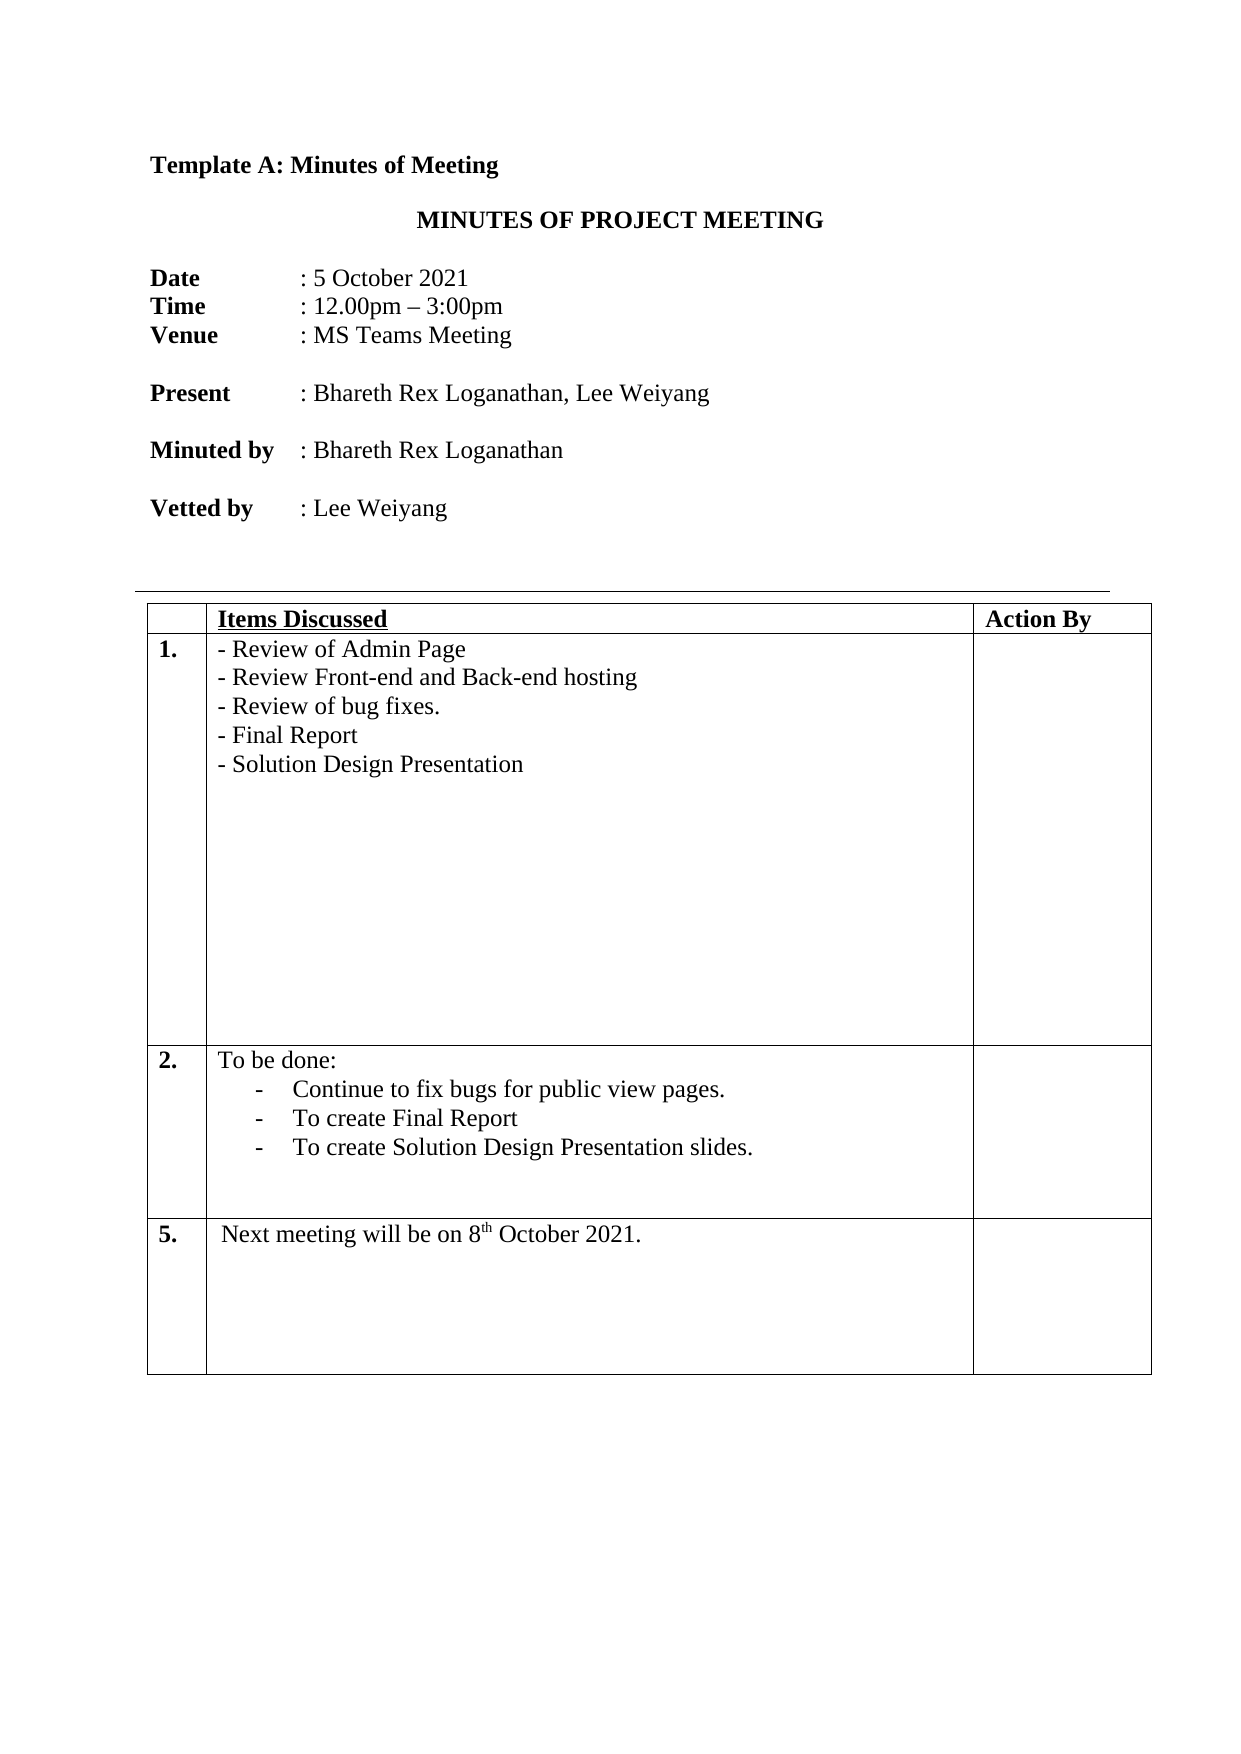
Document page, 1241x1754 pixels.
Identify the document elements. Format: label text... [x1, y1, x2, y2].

text Vetted by : Lee Weiyang [150, 493, 1090, 521]
table_cell 2. [148, 1046, 206, 1218]
text Time : 12.00pm – 3:00pm [150, 291, 1090, 320]
table_header Action By [974, 604, 1151, 633]
text Minuted by : Bhareth Rex Loganathan [150, 435, 1090, 464]
text Venue : MS Teams Meeting [150, 320, 1090, 349]
table_cell To be done: Continue to fix bugs for public view pages. To create Final Report To create Solution Design Presentation slides. [207, 1046, 973, 1218]
table_cell Next meeting will be on 8th October 2021. [207, 1219, 973, 1373]
table_cell [974, 1219, 1151, 1373]
table_cell [974, 1046, 1151, 1218]
text Template A: Minutes of Meeting [150, 150, 1090, 179]
table_cell 5. [148, 1219, 206, 1373]
table_header Items Discussed [207, 604, 973, 633]
text Date : 5 October 2021 [150, 263, 1090, 291]
table_header [148, 604, 206, 633]
table_cell - Review of Admin Page - Review Front-end and Back-end hosting - Review of bug fixes. - Final Report - Solution Design Presentation [207, 634, 973, 1044]
table_cell [974, 634, 1151, 1044]
text Present : Bhareth Rex Loganathan, Lee Weiyang [150, 378, 1090, 406]
table_cell 1. [148, 634, 206, 1044]
text MINUTES OF PROJECT MEETING [150, 205, 1090, 234]
